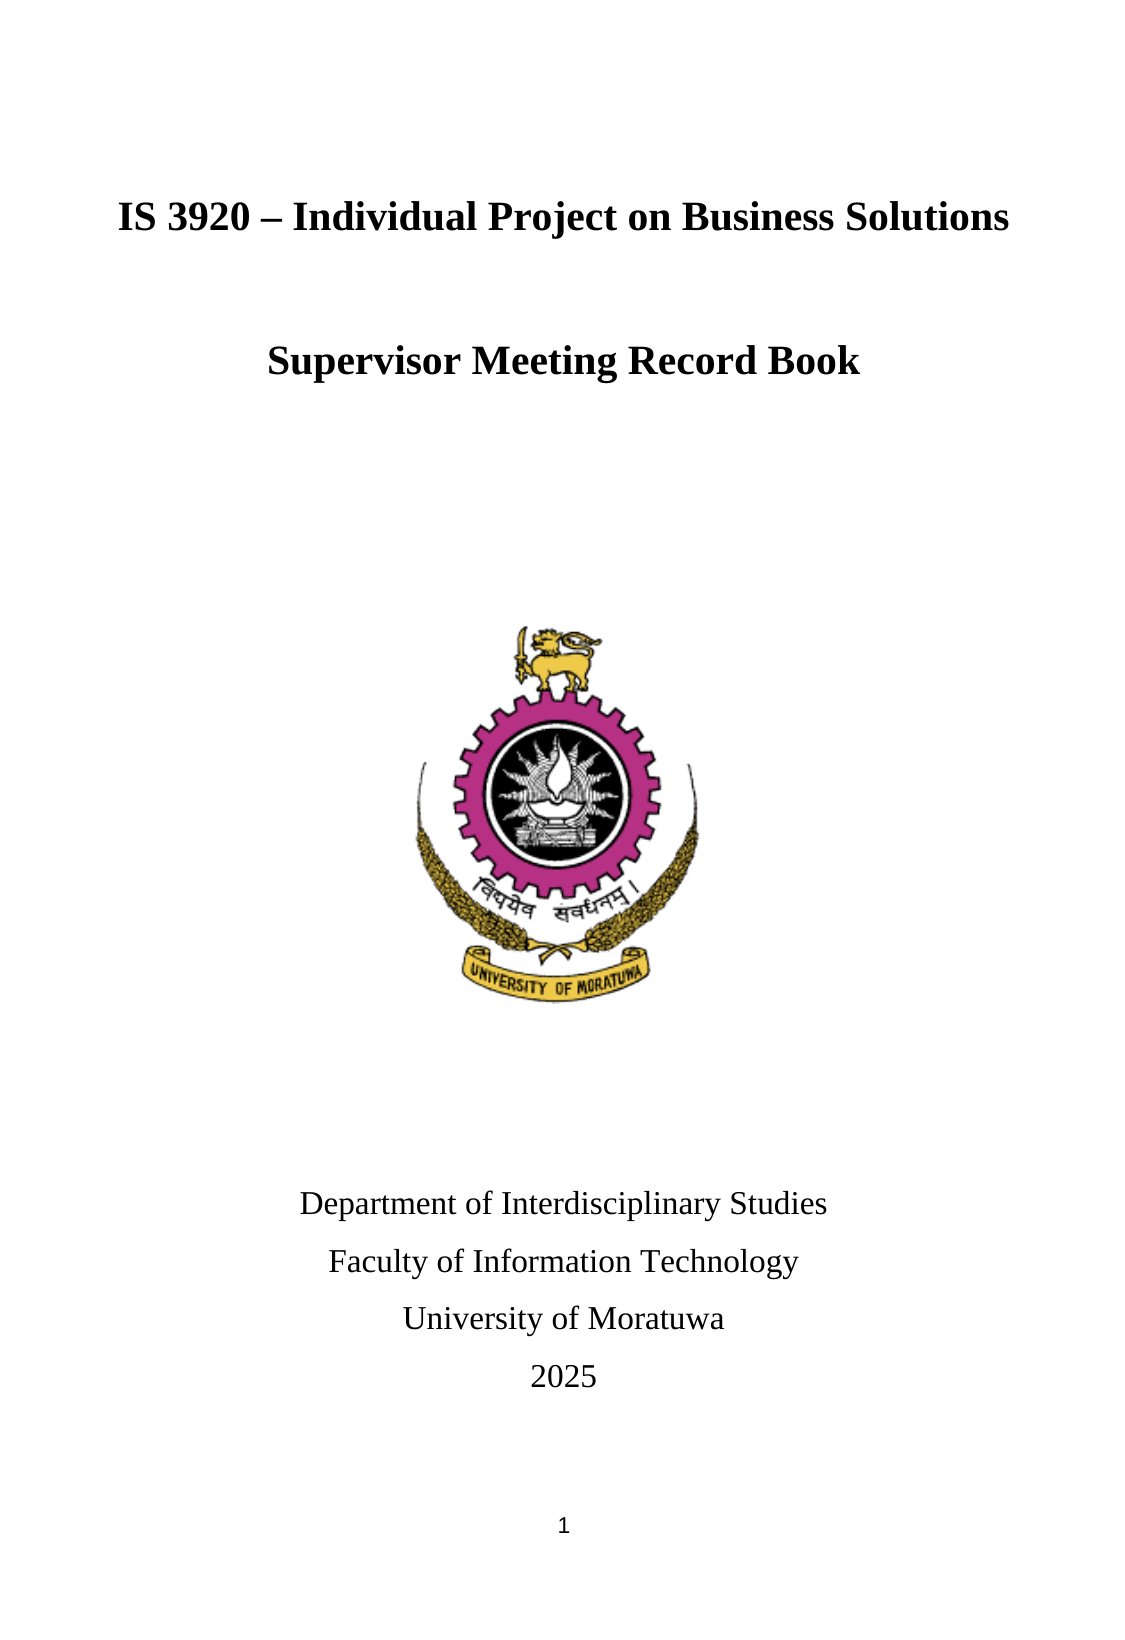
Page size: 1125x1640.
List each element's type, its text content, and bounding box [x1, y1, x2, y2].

text Faculty of Information Technology [46, 1241, 1081, 1279]
text IS 3920 – Individual Project on Business Solutions [46, 192, 1081, 239]
text 2025 [46, 1356, 1081, 1394]
picture [414, 625, 701, 1004]
text Department of Interdisciplinary Studies [46, 1183, 1081, 1222]
text University of Moratuwa [46, 1298, 1081, 1337]
text Supervisor Meeting Record Book [46, 335, 1081, 383]
